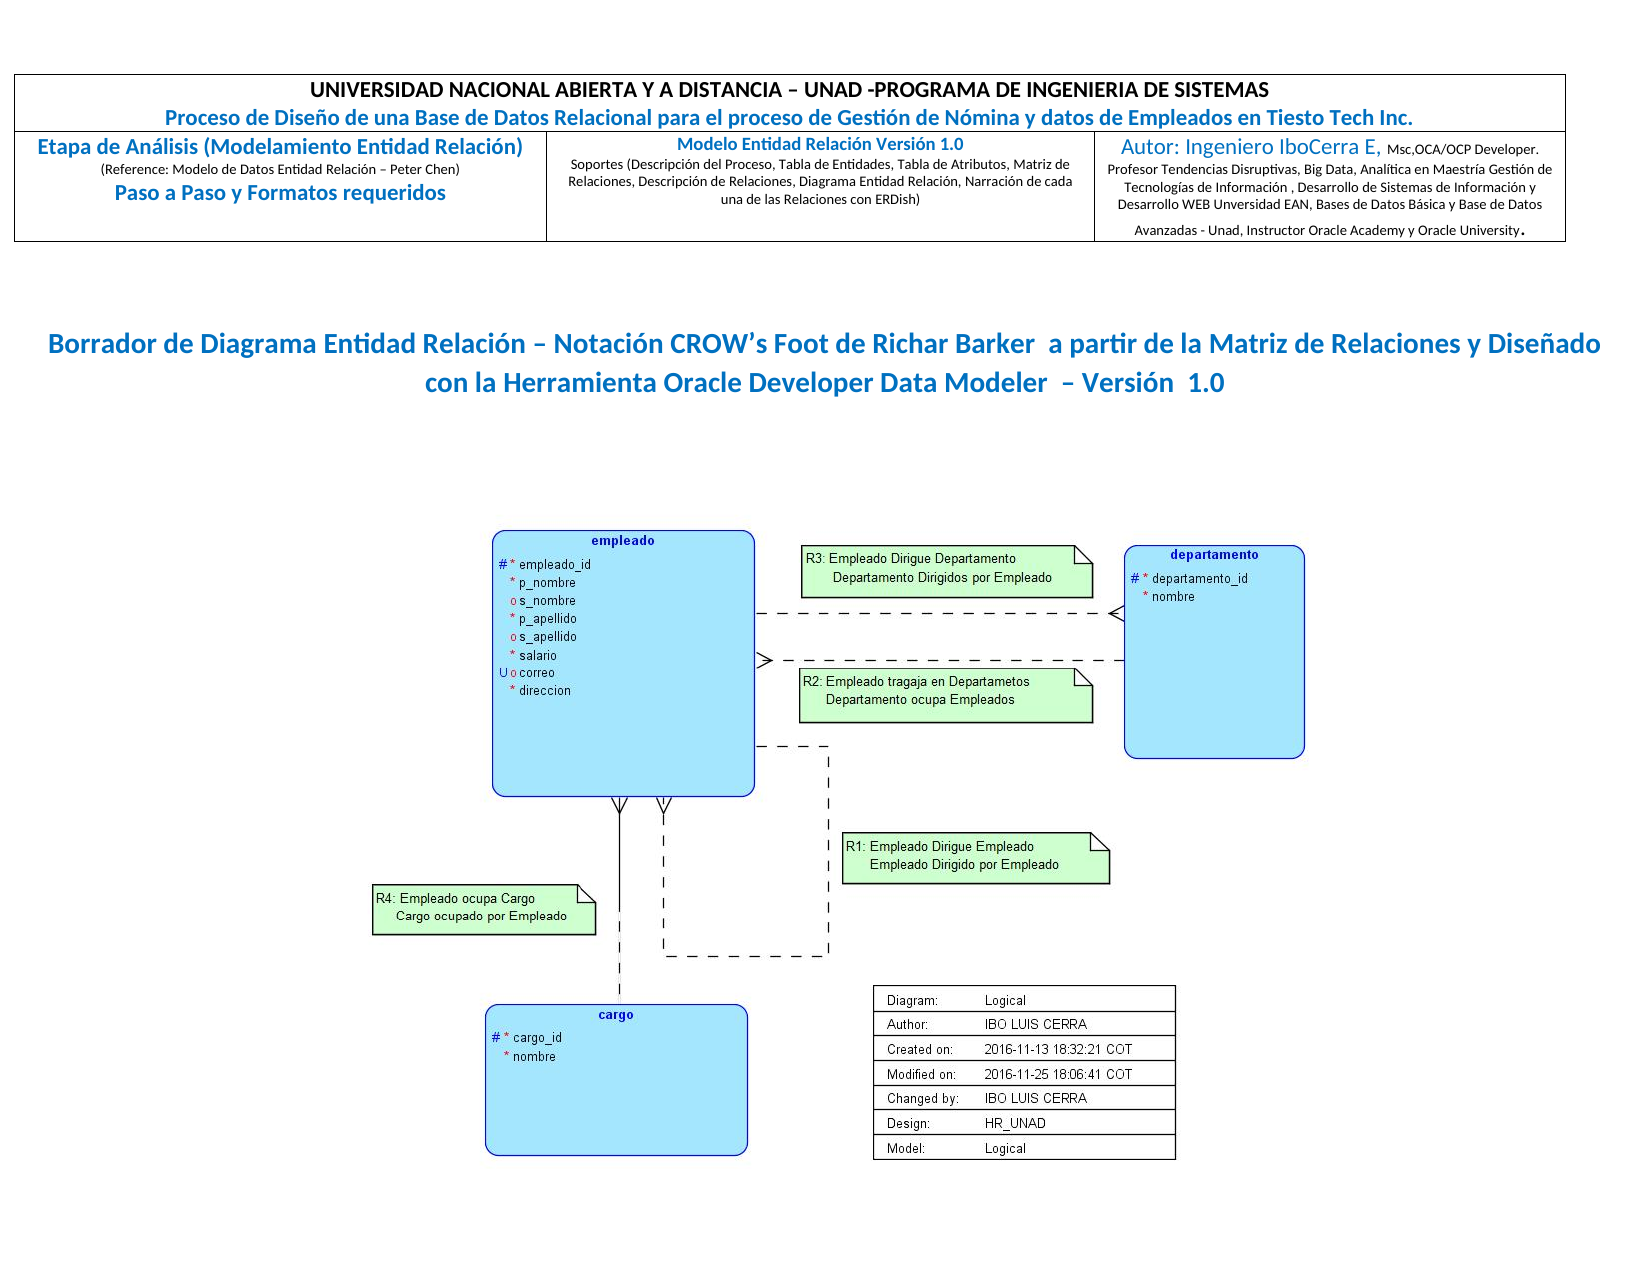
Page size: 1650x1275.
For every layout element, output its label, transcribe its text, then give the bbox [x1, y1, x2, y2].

text Borrador de Diagrama Entidad Relación – Notación CROW’s Foot de Richar Barker a partir de la Matriz de Relaciones y Diseñado con la Herramienta Oracle Developer Data Modeler – Versión 1.0 [29, 326, 1620, 400]
picture [336, 419, 1314, 1169]
